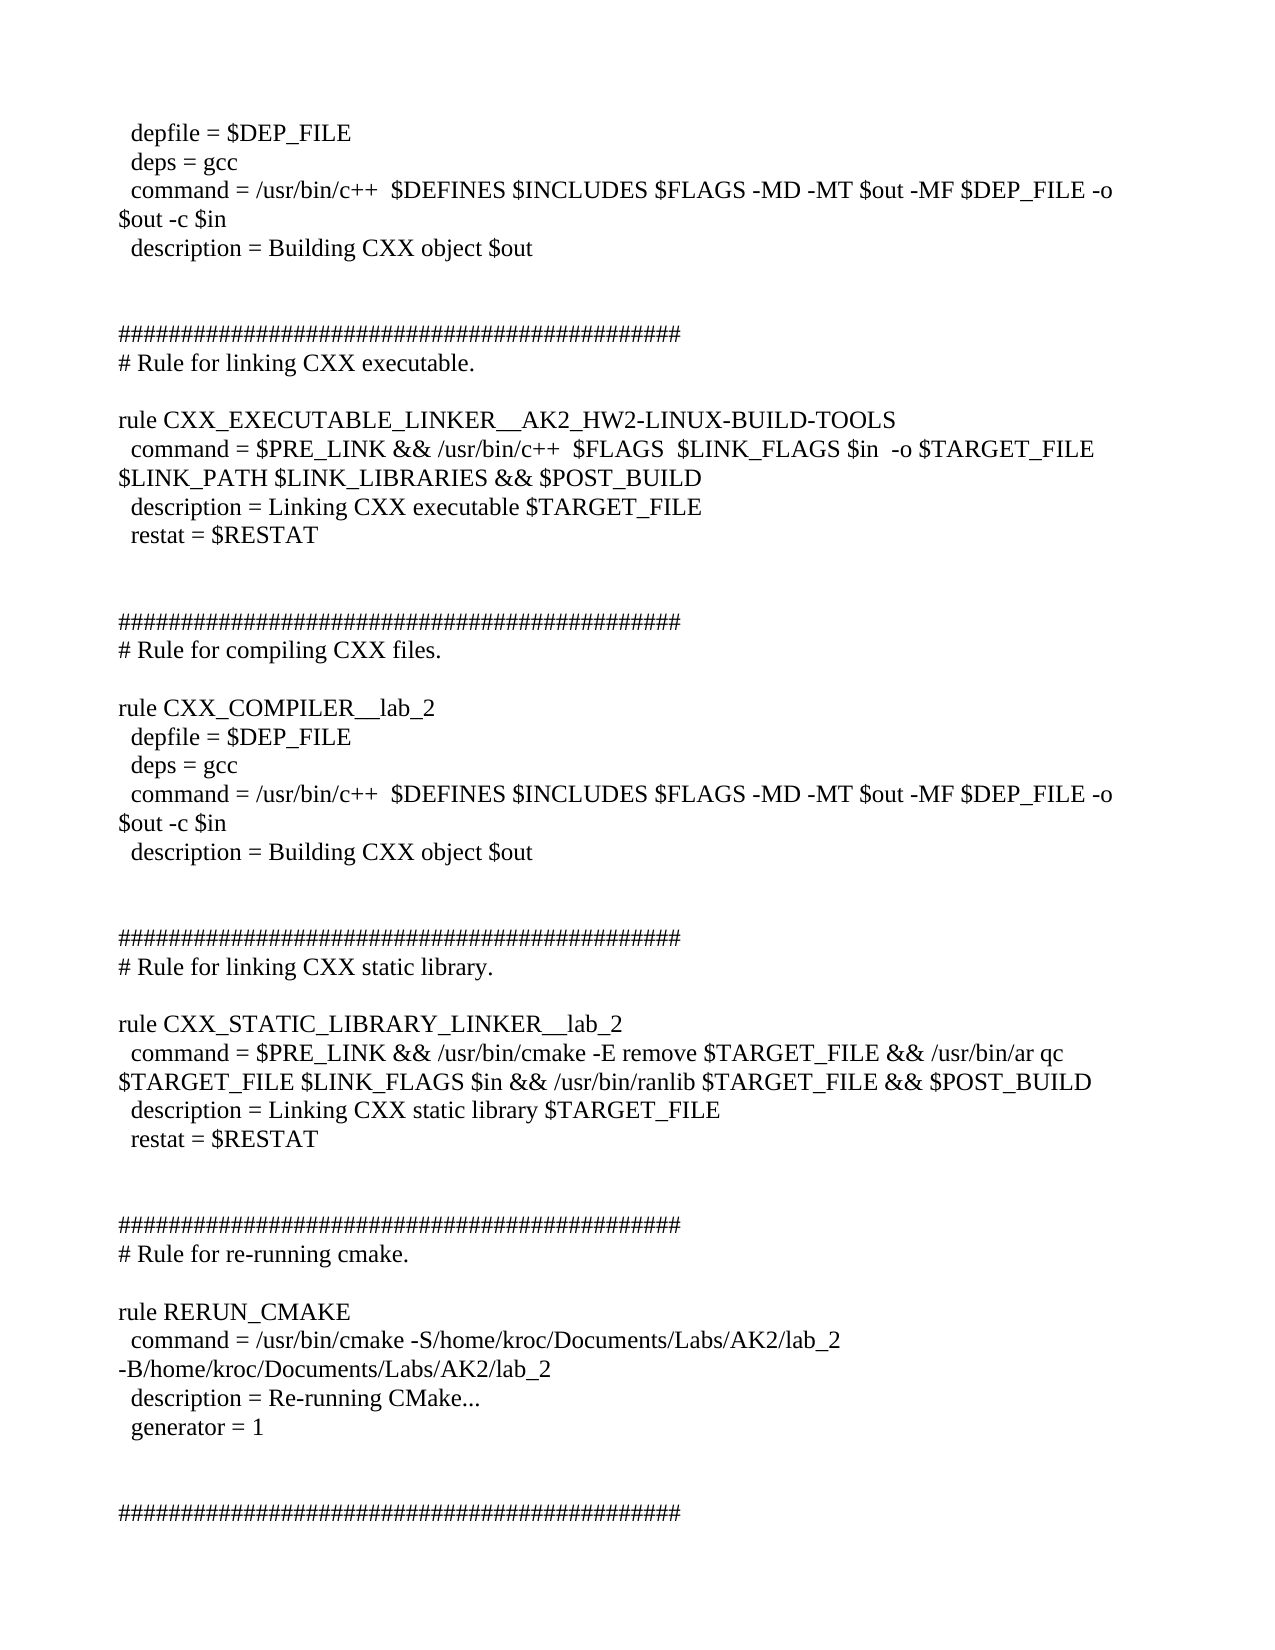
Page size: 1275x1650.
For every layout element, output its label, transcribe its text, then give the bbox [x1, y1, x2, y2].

text # Rule for re-running cmake. [118, 1239, 1157, 1268]
text # Rule for compiling CXX files. [118, 636, 1157, 664]
text depfile = $DEP_FILE [118, 118, 1157, 147]
text ############################################# [118, 1211, 1157, 1239]
text rule CXX_COMPILER__lab_2 [118, 693, 1157, 722]
text command = /usr/bin/cmake -S/home/kroc/Documents/Labs/AK2/lab_2 -B/home/kroc/Documents/Labs/AK2/lab_2 [118, 1326, 1157, 1383]
text rule CXX_STATIC_LIBRARY_LINKER__lab_2 [118, 1009, 1157, 1038]
text rule CXX_EXECUTABLE_LINKER__AK2_HW2-LINUX-BUILD-TOOLS [118, 406, 1157, 434]
text depfile = $DEP_FILE [118, 722, 1157, 751]
text description = Building CXX object $out [118, 233, 1157, 262]
text description = Linking CXX executable $TARGET_FILE [118, 492, 1157, 521]
text command = $PRE_LINK && /usr/bin/c++ $FLAGS $LINK_FLAGS $in -o $TARGET_FILE $LINK_PATH $LINK_LIBRARIES && $POST_BUILD [118, 434, 1157, 492]
text restat = $RESTAT [118, 521, 1157, 549]
text command = $PRE_LINK && /usr/bin/cmake -E remove $TARGET_FILE && /usr/bin/ar qc $TARGET_FILE $LINK_FLAGS $in && /usr/bin/ranlib $TARGET_FILE && $POST_BUILD [118, 1038, 1157, 1096]
text description = Linking CXX static library $TARGET_FILE [118, 1096, 1157, 1124]
text restat = $RESTAT [118, 1124, 1157, 1153]
text ############################################# [118, 607, 1157, 636]
text command = /usr/bin/c++ $DEFINES $INCLUDES $FLAGS -MD -MT $out -MF $DEP_FILE -o $out -c $in [118, 176, 1157, 233]
text command = /usr/bin/c++ $DEFINES $INCLUDES $FLAGS -MD -MT $out -MF $DEP_FILE -o $out -c $in [118, 779, 1157, 837]
text rule RERUN_CMAKE [118, 1297, 1157, 1326]
text generator = 1 [118, 1412, 1157, 1441]
text deps = gcc [118, 751, 1157, 779]
text # Rule for linking CXX executable. [118, 348, 1157, 377]
text deps = gcc [118, 147, 1157, 176]
text ############################################# [118, 923, 1157, 952]
text description = Building CXX object $out [118, 837, 1157, 866]
text # Rule for linking CXX static library. [118, 952, 1157, 981]
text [118, 1498, 1157, 1527]
text description = Re-running CMake... [118, 1383, 1157, 1412]
text ############################################# [118, 319, 1157, 348]
